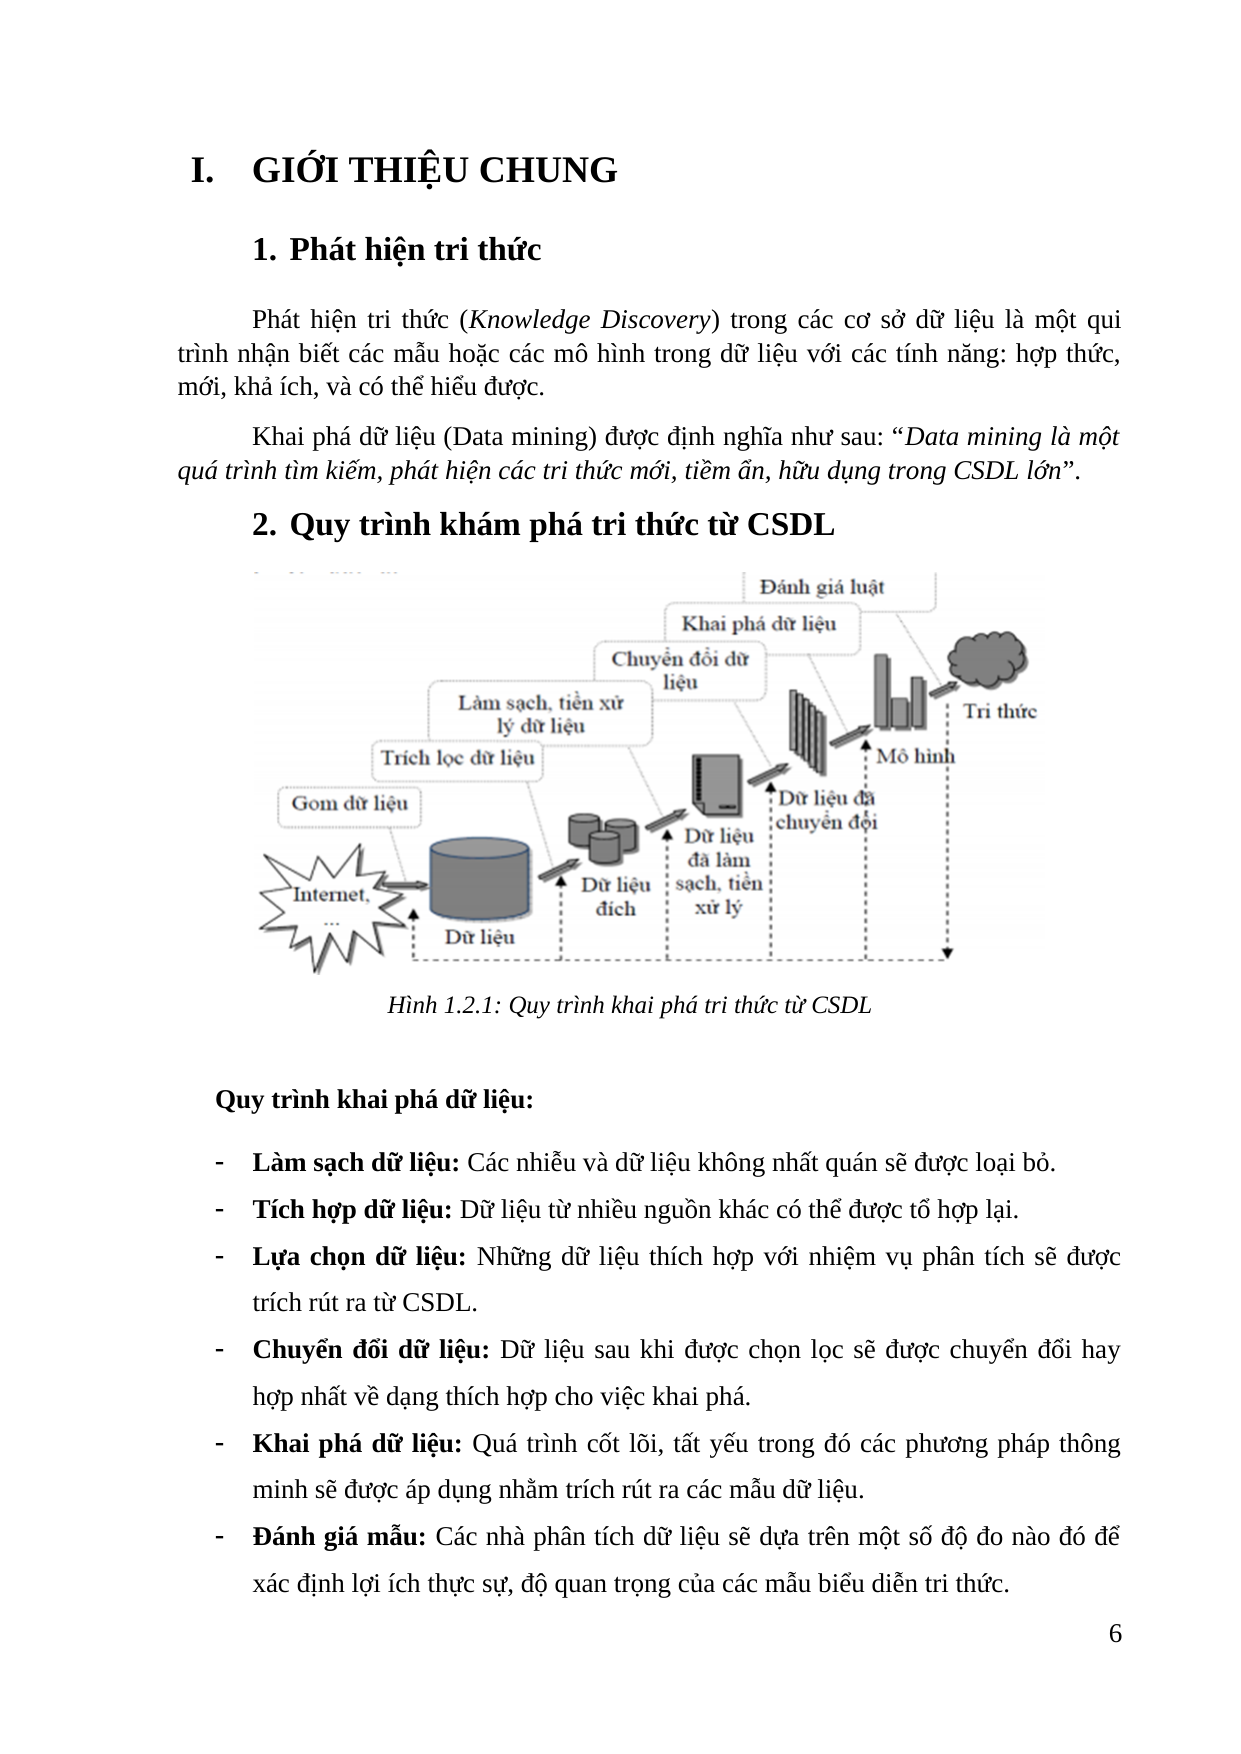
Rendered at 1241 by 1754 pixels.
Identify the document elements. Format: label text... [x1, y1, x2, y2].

list Làm sạch dữ liệu: Các nhiễu và dữ liệu không nhất quán sẽ được loại bỏ. [215, 1146, 1122, 1177]
text GIỚI THIỆU CHUNG [214, 148, 1122, 191]
list Khai phá dữ liệu: Quá trình cốt lõi, tất yếu trong đó các phương pháp thông minh sẽ được áp dụng nhằm trích rút ra các mẫu dữ liệu. [215, 1427, 1122, 1504]
list Đánh giá mẫu: Các nhà phân tích dữ liệu sẽ dựa trên một số độ đo nào đó để xác định lợi ích thực sự, độ quan trọng của các mẫu biểu diễn tri thức. [215, 1520, 1122, 1598]
text Phát hiện tri thức [252, 229, 1122, 267]
list Lựa chọn dữ liệu: Những dữ liệu thích hợp với nhiệm vụ phân tích sẽ được trích rút ra từ CSDL. [215, 1240, 1122, 1318]
list Tích hợp dữ liệu: Dữ liệu từ nhiều nguồn khác có thể được tổ hợp lại. [215, 1193, 1122, 1224]
picture [254, 572, 1046, 975]
text Quy trình khám phá tri thức từ CSDL [252, 504, 1122, 543]
text Phát hiện tri thức (Knowledge Discovery) trong các cơ sở dữ liệu là một qui trình nhận biết các mẫu hoặc các mô hình trong dữ liệu với các tính năng: hợp thức, mới, khả ích, và có thể hiểu được. [177, 303, 1122, 401]
text Khai phá dữ liệu (Data mining) được định nghĩa như sau: “Data mining là một quá trình tìm kiếm, phát hiện các tri thức mới, tiềm ẩn, hữu dụng trong CSDL lớn”. [177, 421, 1122, 485]
list Chuyển đổi dữ liệu: Dữ liệu sau khi được chọn lọc sẽ được chuyển đổi hay hợp nhất về dạng thích hợp cho việc khai phá. [215, 1333, 1122, 1411]
